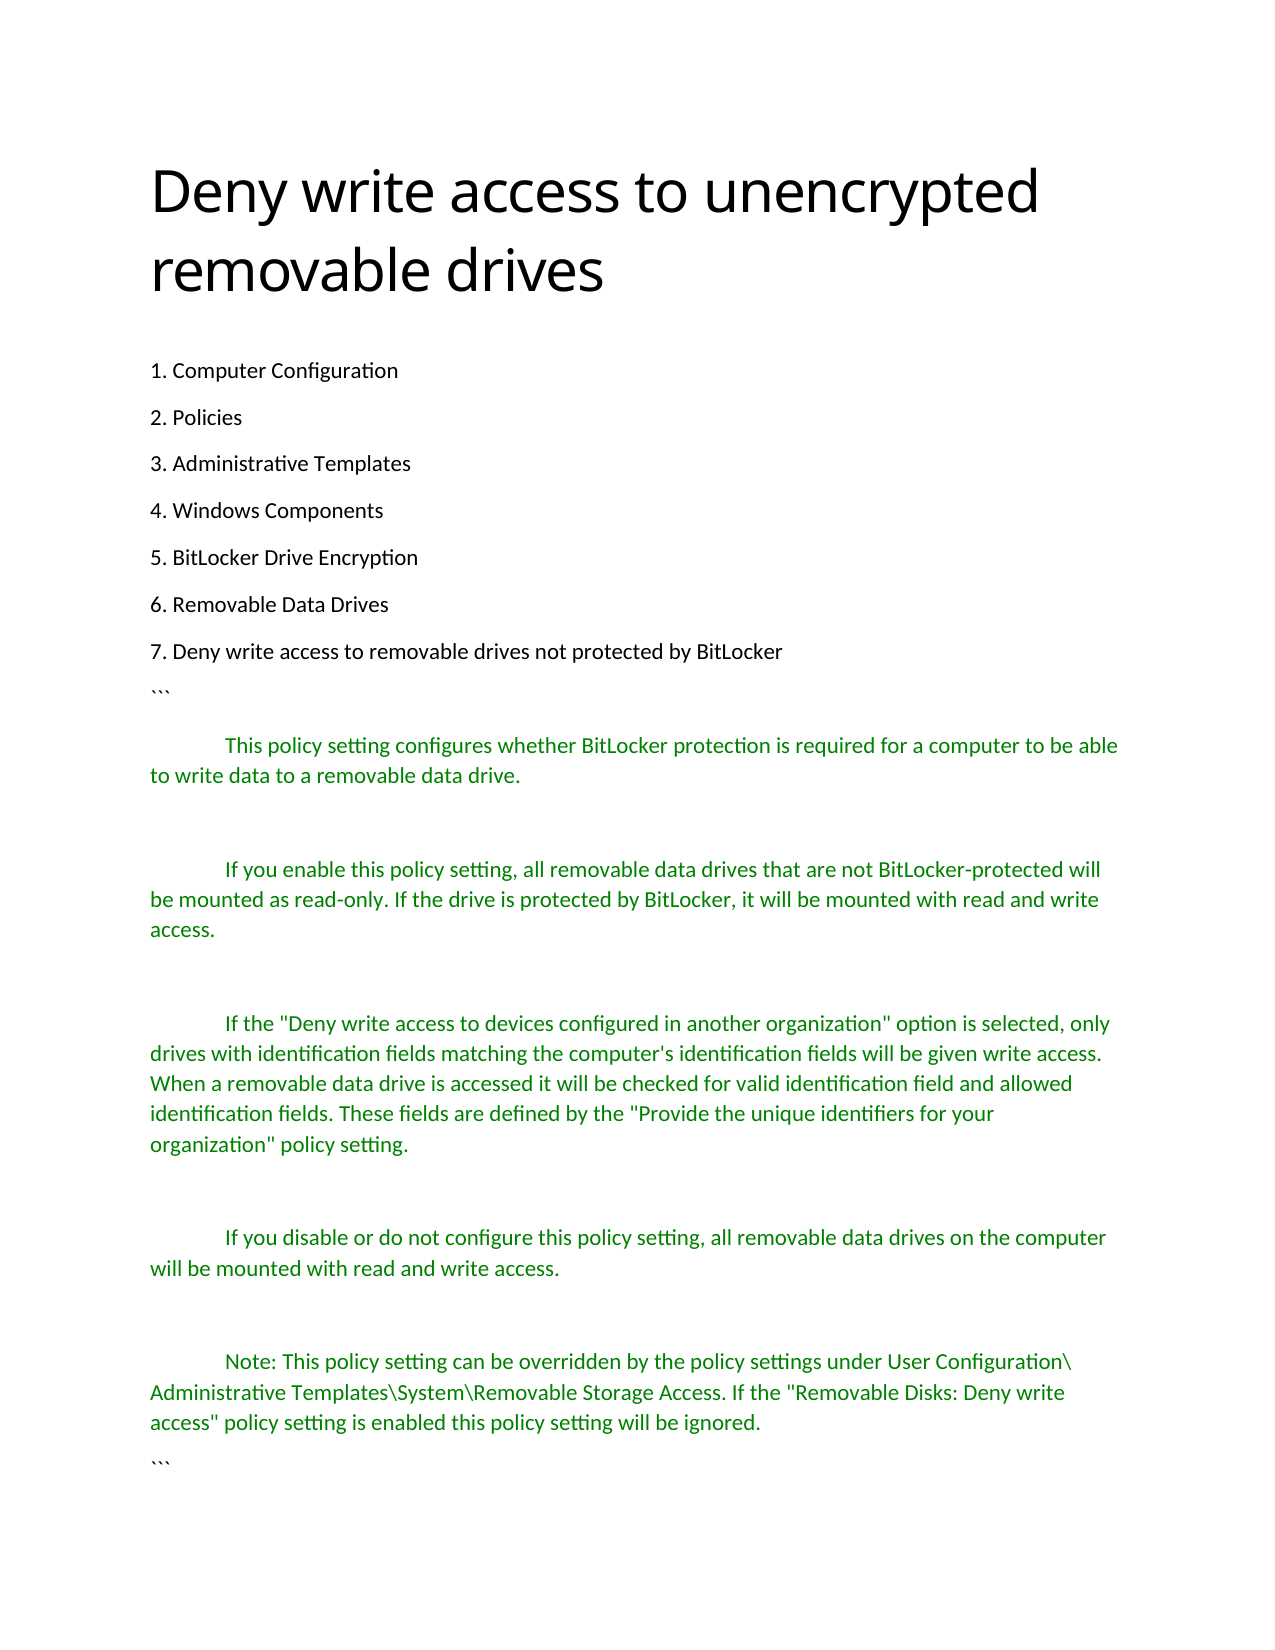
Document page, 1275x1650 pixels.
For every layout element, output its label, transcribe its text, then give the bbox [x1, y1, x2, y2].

text 6. Removable Data Drives [150, 590, 1125, 618]
text 5. BitLocker Drive Encryption [150, 543, 1125, 571]
text If the "Deny write access to devices configured in another organization" option is selected, only drives with identification fields matching the computer's identification fields will be given write access. When a removable data drive is accessed it will be checked for valid identification field and allowed identification fields. These fields are defined by the "Provide the unique identifiers for your organization" policy setting. [150, 1009, 1125, 1158]
text 3. Administrative Templates [150, 449, 1125, 478]
text If you enable this policy setting, all removable data drives that are not BitLocker-protected will be mounted as read-only. If the drive is protected by BitLocker, it will be mounted with read and write access. [150, 855, 1125, 943]
text This policy setting configures whether BitLocker protection is required for a computer to be able to write data to a removable data drive. [150, 731, 1125, 789]
text 4. Windows Components [150, 496, 1125, 524]
text ``` [150, 684, 1125, 712]
text 1. Computer Configuration [150, 356, 1125, 384]
text 2. Policies [150, 403, 1125, 431]
text Note: This policy setting can be overridden by the policy settings under User Configuration\Administrative Templates\System\Removable Storage Access. If the "Removable Disks: Deny write access" policy setting is enabled this policy setting will be ignored. [150, 1347, 1125, 1436]
title Deny write access to unencrypted removable drives [150, 150, 1125, 309]
text 7. Deny write access to removable drives not protected by BitLocker [150, 637, 1125, 665]
text ``` [150, 1455, 1125, 1483]
text If you disable or do not configure this policy setting, all removable data drives on the computer will be mounted with read and write access. [150, 1223, 1125, 1282]
